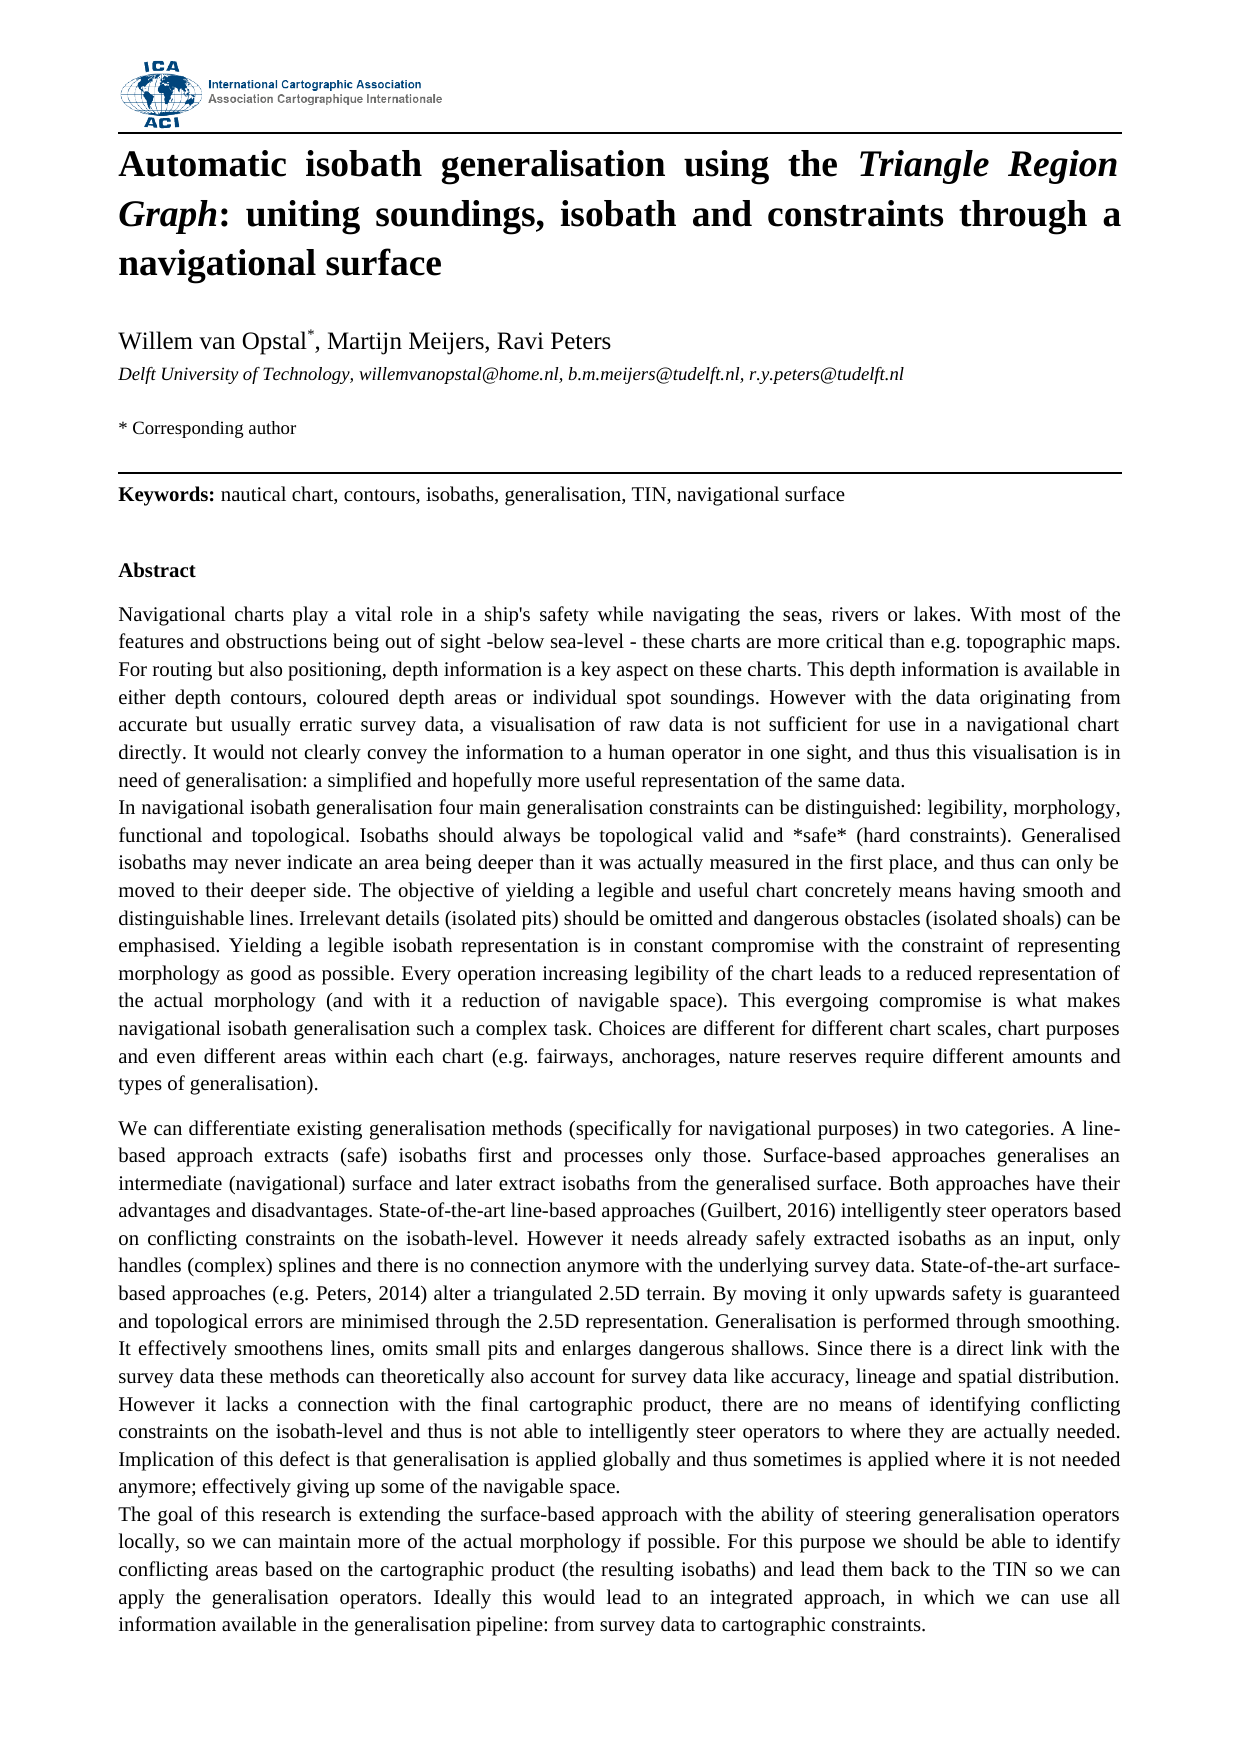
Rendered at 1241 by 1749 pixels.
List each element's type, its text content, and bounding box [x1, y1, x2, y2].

text * Corresponding author [118, 417, 1122, 439]
picture [118, 59, 445, 130]
text We can differentiate existing generalisation methods (specifically for navigational purposes) in two categories. A line-based approach extracts (safe) isobaths first and processes only those. Surface-based approaches generalises an intermediate (navigational) surface and later extract isobaths from the generalised surface. Both approaches have their advantages and disadvantages. State-of-the-art line-based approaches (Guilbert, 2016) intelligently steer operators based on conflicting constraints on the isobath-level. However it needs already safely extracted isobaths as an input, only handles (complex) splines and there is no connection anymore with the underlying survey data. State-of-the-art surface-based approaches (e.g. Peters, 2014) alter a triangulated 2.5D terrain. By moving it only upwards safety is guaranteed and topological errors are minimised through the 2.5D representation. Generalisation is performed through smoothing. It effectively smoothens lines, omits small pits and enlarges dangerous shallows. Since there is a direct link with the survey data these methods can theoretically also account for survey data like accuracy, lineage and spatial distribution. However it lacks a connection with the final cartographic product, there are no means of identifying conflicting constraints on the isobath-level and thus is not able to intelligently steer operators to where they are actually needed. Implication of this defect is that generalisation is applied globally and thus sometimes is applied where it is not needed anymore; effectively giving up some of the navigable space. The goal of this research is extending the surface-based approach with the ability of steering generalisation operators locally, so we can maintain more of the actual morphology if possible. For this purpose we should be able to identify conflicting areas based on the cartographic product (the resulting isobaths) and lead them back to the TIN so we can apply the generalisation operators. Ideally this would lead to an integrated approach, in which we can use all information available in the generalisation pipeline: from survey data to cartographic constraints. [118, 1115, 1122, 1636]
text Automatic isobath generalisation using the Triangle Region Graph: uniting soundings, isobath and constraints through a navigational surface [118, 141, 1122, 284]
text Willem van Opstal*, Martijn Meijers, Ravi Peters [118, 326, 1122, 355]
text Delft University of Technology, willemvanopstal@home.nl, b.m.meijers@tudelft.nl, r.y.peters@tudelft.nl [118, 363, 1122, 385]
text Keywords: nautical chart, contours, isobaths, generalisation, TIN, navigational surface [118, 482, 1122, 506]
text Navigational charts play a vital role in a ship's safety while navigating the seas, rivers or lakes. With most of the features and obstructions being out of sight -below sea-level - these charts are more critical than e.g. topographic maps. For routing but also positioning, depth information is a key aspect on these charts. This depth information is available in either depth contours, coloured depth areas or individual spot soundings. However with the data originating from accurate but usually erratic survey data, a visualisation of raw data is not sufficient for use in a navigational chart directly. It would not clearly convey the information to a human operator in one sight, and thus this visualisation is in need of generalisation: a simplified and hopefully more useful representation of the same data. In navigational isobath generalisation four main generalisation constraints can be distinguished: legibility, morphology, functional and topological. Isobaths should always be topological valid and *safe* (hard constraints). Generalised isobaths may never indicate an area being deeper than it was actually measured in the first place, and thus can only be moved to their deeper side. The objective of yielding a legible and useful chart concretely means having smooth and distinguishable lines. Irrelevant details (isolated pits) should be omitted and dangerous obstacles (isolated shoals) can be emphasised. Yielding a legible isobath representation is in constant compromise with the constraint of representing morphology as good as possible. Every operation increasing legibility of the chart leads to a reduced representation of the actual morphology (and with it a reduction of navigable space). This evergoing compromise is what makes navigational isobath generalisation such a complex task. Choices are different for different chart scales, chart purposes and even different areas within each chart (e.g. fairways, anchorages, nature reserves require different amounts and types of generalisation). [118, 602, 1122, 1095]
text Abstract [118, 558, 1122, 582]
